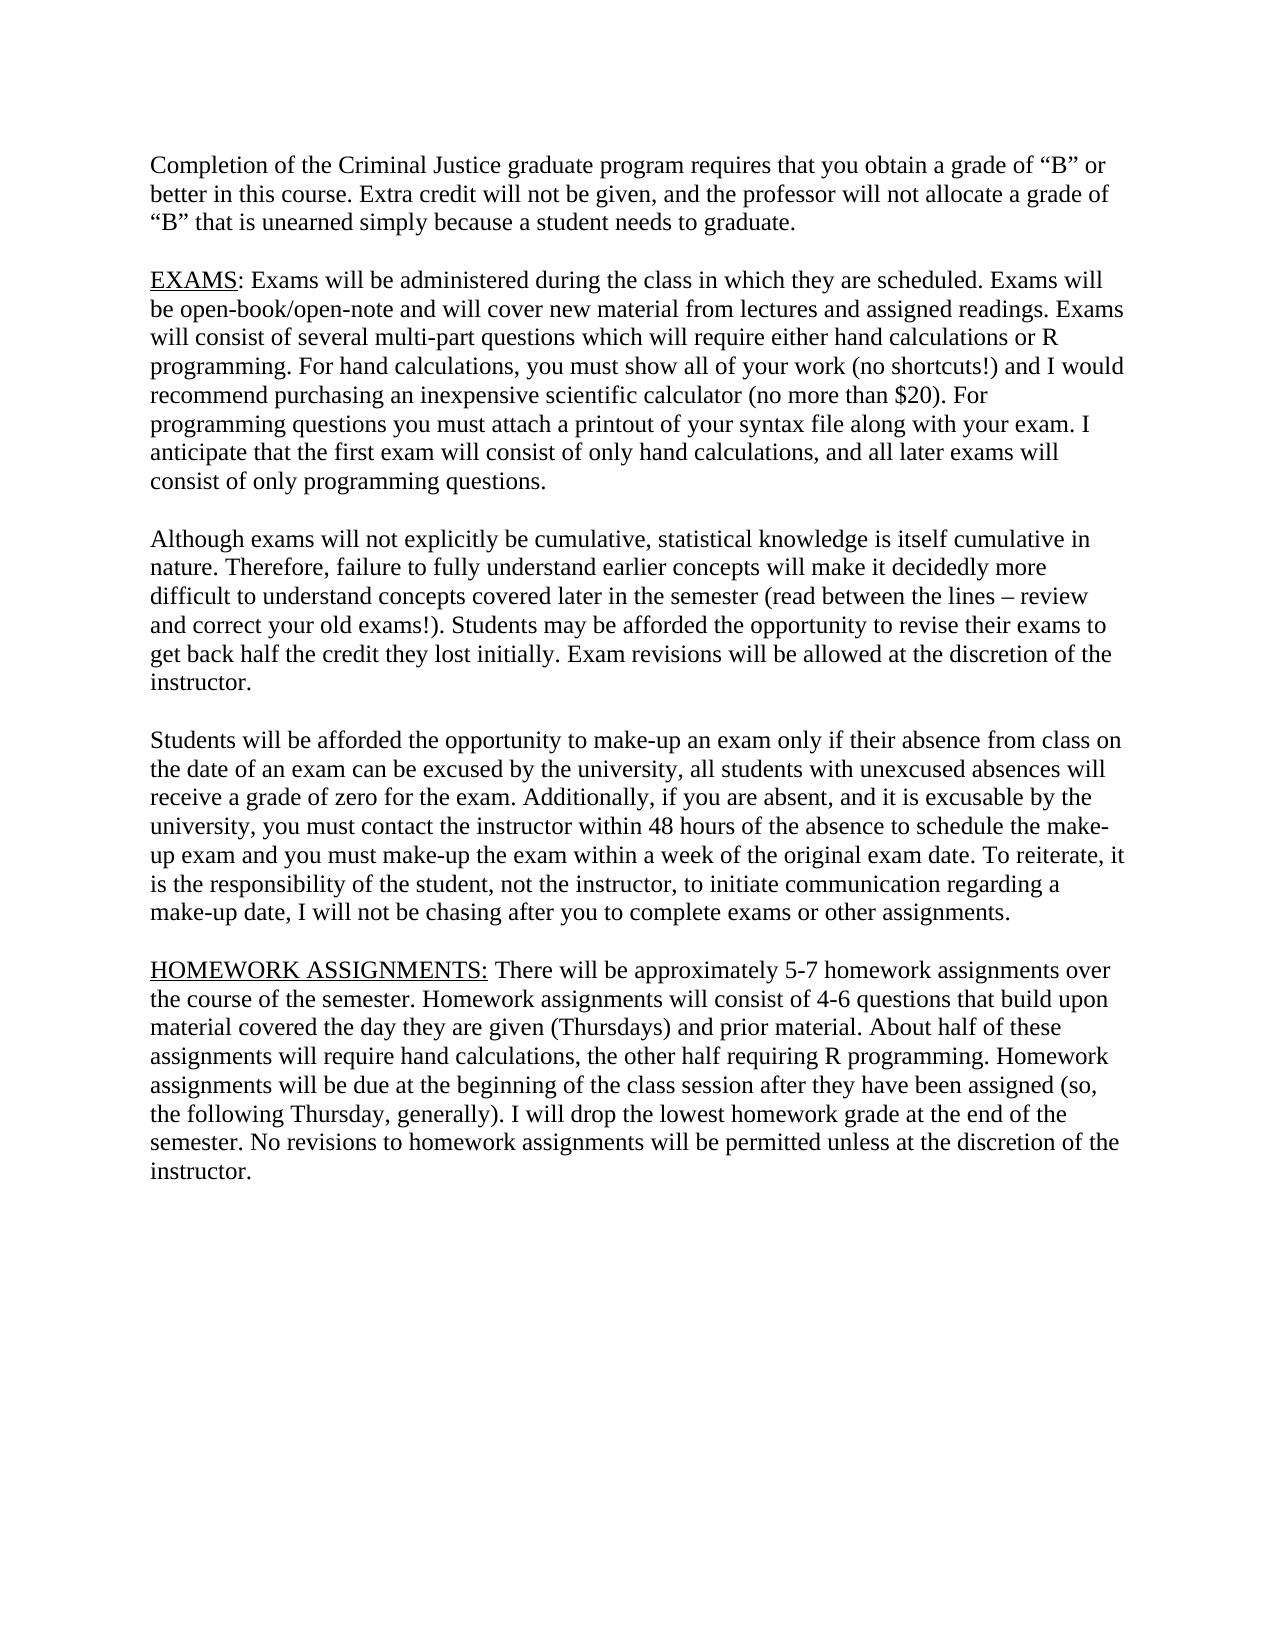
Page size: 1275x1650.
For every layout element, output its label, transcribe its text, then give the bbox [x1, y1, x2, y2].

text Completion of the Criminal Justice graduate program requires that you obtain a grade of “B” or better in this course. Extra credit will not be given, and the professor will not allocate a grade of “B” that is unearned simply because a student needs to graduate. [150, 150, 1125, 236]
text Students will be afforded the opportunity to make-up an exam only if their absence from class on the date of an exam can be excused by the university, all students with unexcused absences will receive a grade of zero for the exam. Additionally, if you are absent, and it is excusable by the university, you must contact the instructor within 48 hours of the absence to schedule the make-up exam and you must make-up the exam within a week of the original exam date. To reiterate, it is the responsibility of the student, not the instructor, to initiate communication regarding a make-up date, I will not be chasing after you to complete exams or other assignments. [150, 725, 1125, 926]
text EXAMS: Exams will be administered during the class in which they are scheduled. Exams will be open-book/open-note and will cover new material from lectures and assigned readings. Exams will consist of several multi-part questions which will require either hand calculations or R programming. For hand calculations, you must show all of your work (no shortcuts!) and I would recommend purchasing an inexpensive scientific calculator (no more than $20). For programming questions you must attach a printout of your syntax file along with your exam. I anticipate that the first exam will consist of only hand calculations, and all later exams will consist of only programming questions. [150, 265, 1125, 495]
text HOMEWORK ASSIGNMENTS: There will be approximately 5-7 homework assignments over the course of the semester. Homework assignments will consist of 4-6 questions that build upon material covered the day they are given (Thursdays) and prior material. About half of these assignments will require hand calculations, the other half requiring R programming. Homework assignments will be due at the beginning of the class session after they have been assigned (so, the following Thursday, generally). I will drop the lowest homework grade at the end of the semester. No revisions to homework assignments will be permitted unless at the discretion of the instructor. [150, 955, 1125, 1185]
text Although exams will not explicitly be cumulative, statistical knowledge is itself cumulative in nature. Therefore, failure to fully understand earlier concepts will make it decidedly more difficult to understand concepts covered later in the semester (read between the lines – review and correct your old exams!). Students may be afforded the opportunity to revise their exams to get back half the credit they lost initially. Exam revisions will be allowed at the discretion of the instructor. [150, 524, 1125, 696]
